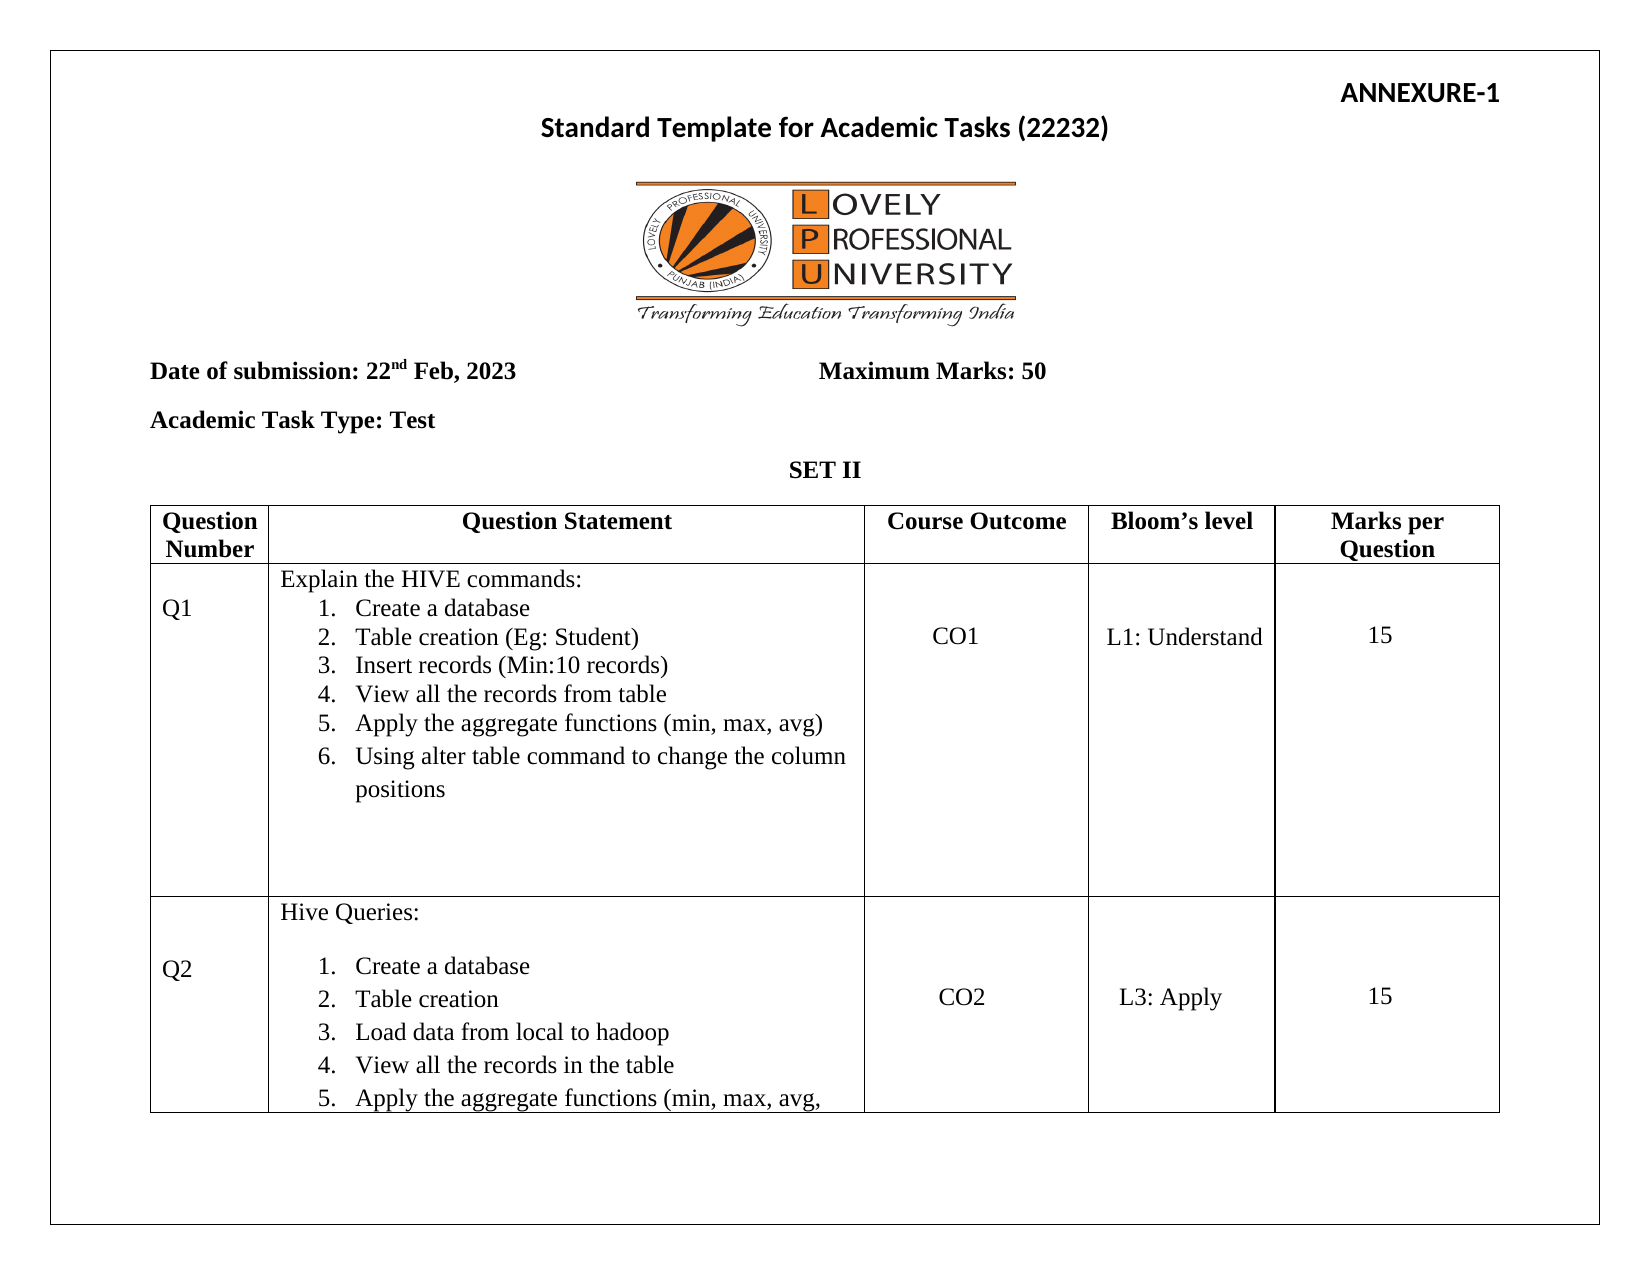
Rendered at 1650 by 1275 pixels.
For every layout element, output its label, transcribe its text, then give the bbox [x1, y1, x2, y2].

table_cell 15 [1276, 897, 1499, 1112]
table_cell L1: Understand [1089, 564, 1274, 896]
table_cell L3: Apply [1089, 897, 1274, 1112]
picture [628, 173, 1022, 328]
table_cell CO2 [865, 897, 1088, 1112]
table_header Marks per Question [1276, 506, 1499, 563]
text SET II [150, 455, 1500, 484]
table_header Bloom’s level [1089, 506, 1274, 563]
table_cell Q1 [151, 564, 268, 896]
text Date of submission: 22nd Feb, 2023 Maximum Marks: 50 [150, 356, 1500, 385]
table_header Question Statement [269, 506, 864, 563]
table_cell Explain the HIVE commands: Create a database Table creation (Eg: Student) Insert records (Min:10 records) View all the records from table Apply the aggregate functions (min, max, avg) Using alter table command to change the column positions [269, 564, 864, 896]
text Academic Task Type: Test [150, 406, 1500, 434]
table_cell CO1 [865, 564, 1088, 896]
table_cell Q2 [151, 897, 268, 1112]
table_cell 15 [1276, 564, 1499, 896]
table_header Course Outcome [865, 506, 1088, 563]
table_header Question Number [151, 506, 268, 563]
